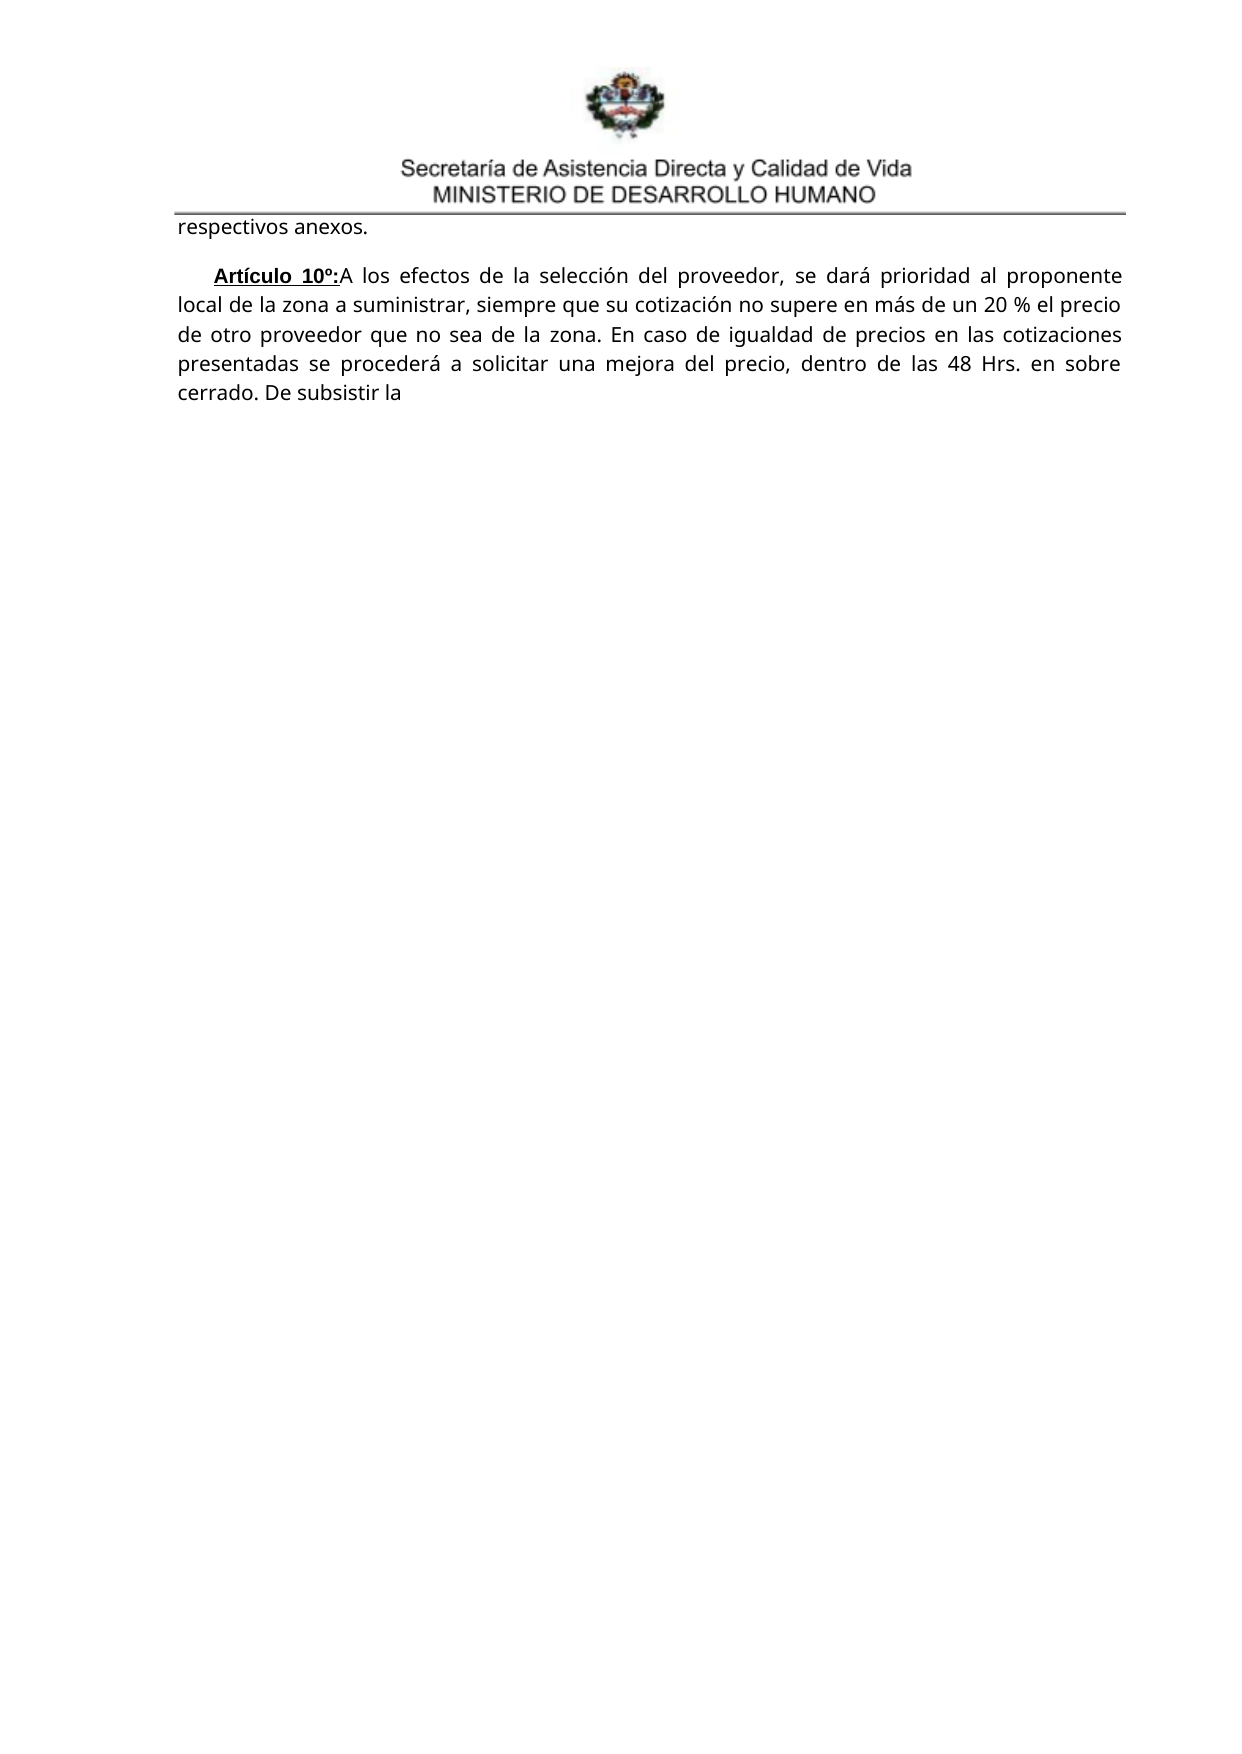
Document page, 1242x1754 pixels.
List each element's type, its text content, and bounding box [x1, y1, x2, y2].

text Artículo 10º:A los efectos de la selección del proveedor, se dará prioridad al proponente local de la zona a suministrar, siempre que su cotización no supere en más de un 20 % el precio de otro proveedor que no sea de la zona. En caso de igualdad de precios en las cotizaciones presentadas se procederá a solicitar una mejora del precio, dentro de las 48 Hrs. en sobre cerrado. De subsistir la [177, 261, 1122, 407]
picture [174, 67, 1126, 215]
